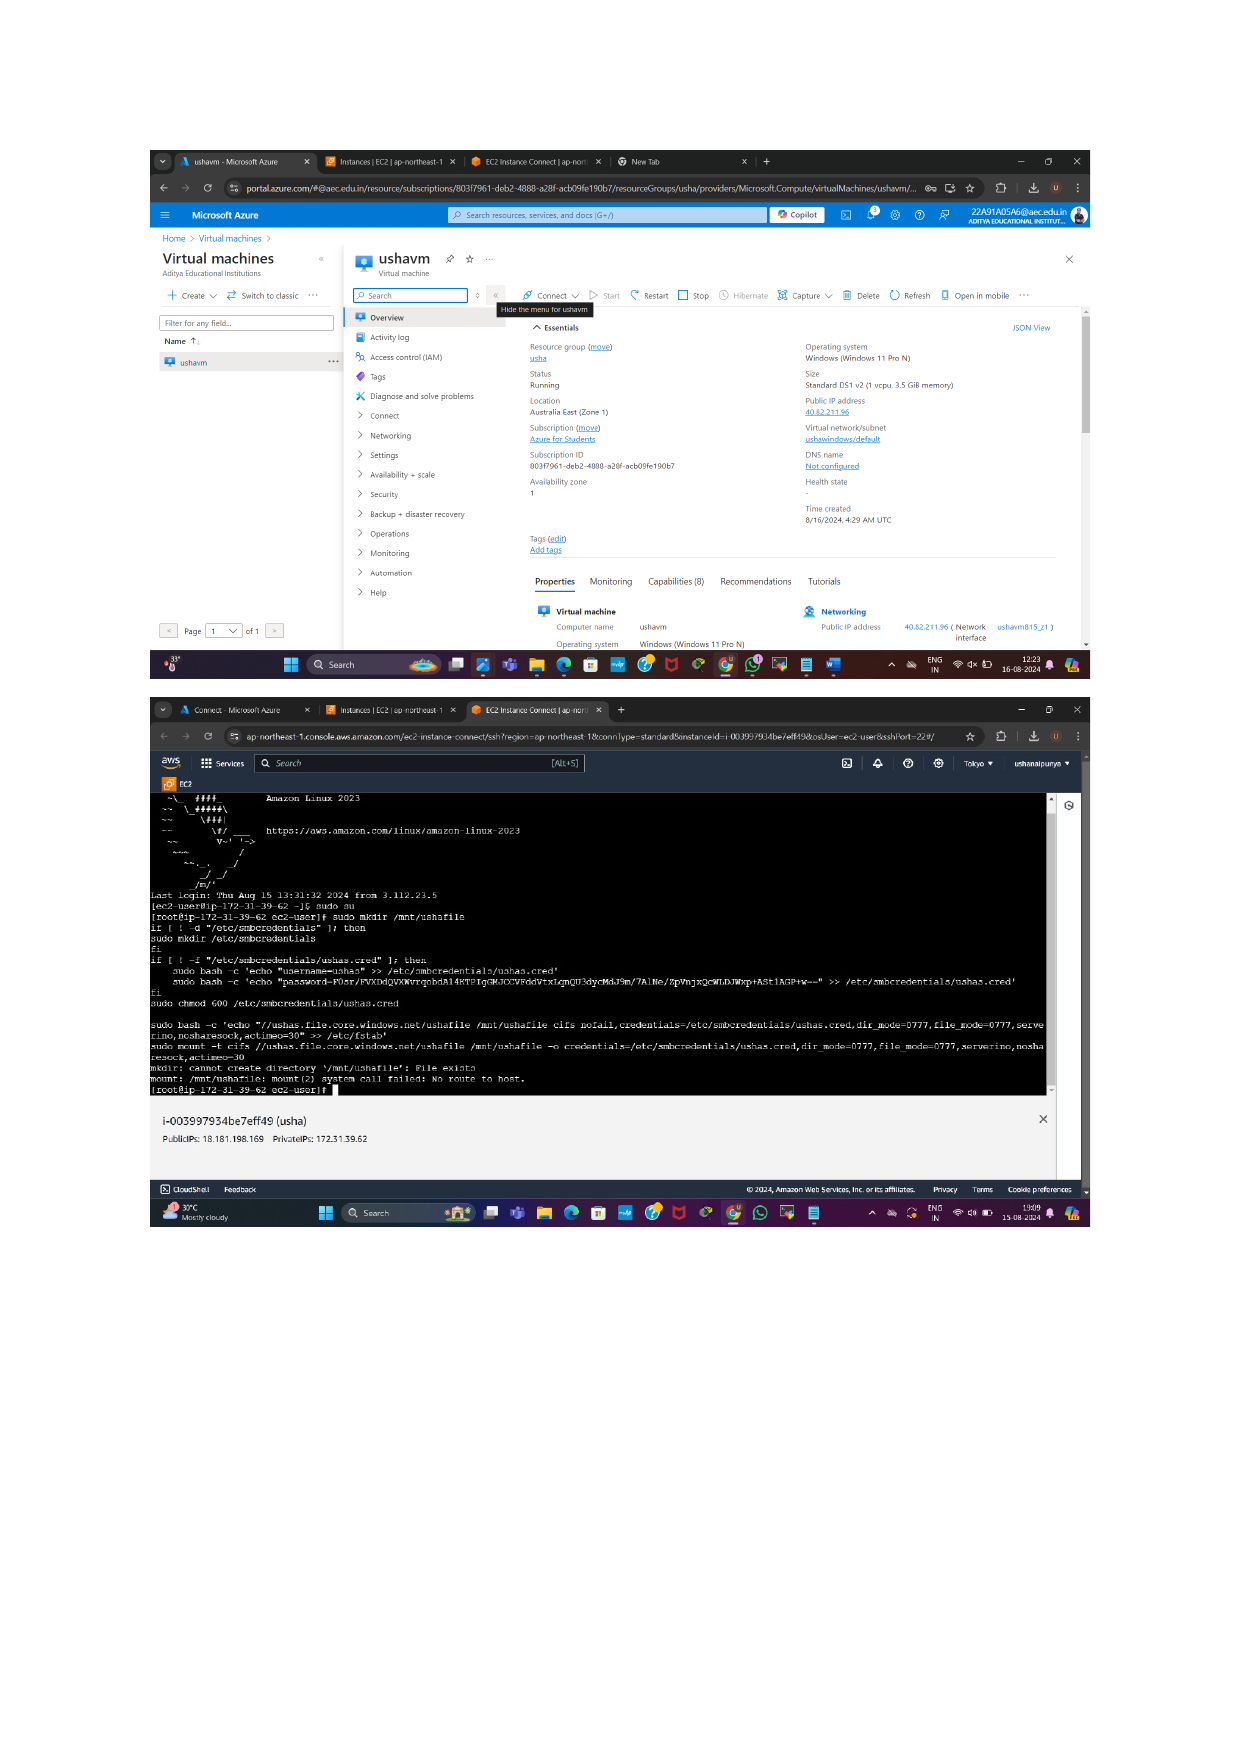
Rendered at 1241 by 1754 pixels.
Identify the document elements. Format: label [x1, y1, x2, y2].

picture [150, 150, 1091, 679]
picture [150, 697, 1091, 1227]
